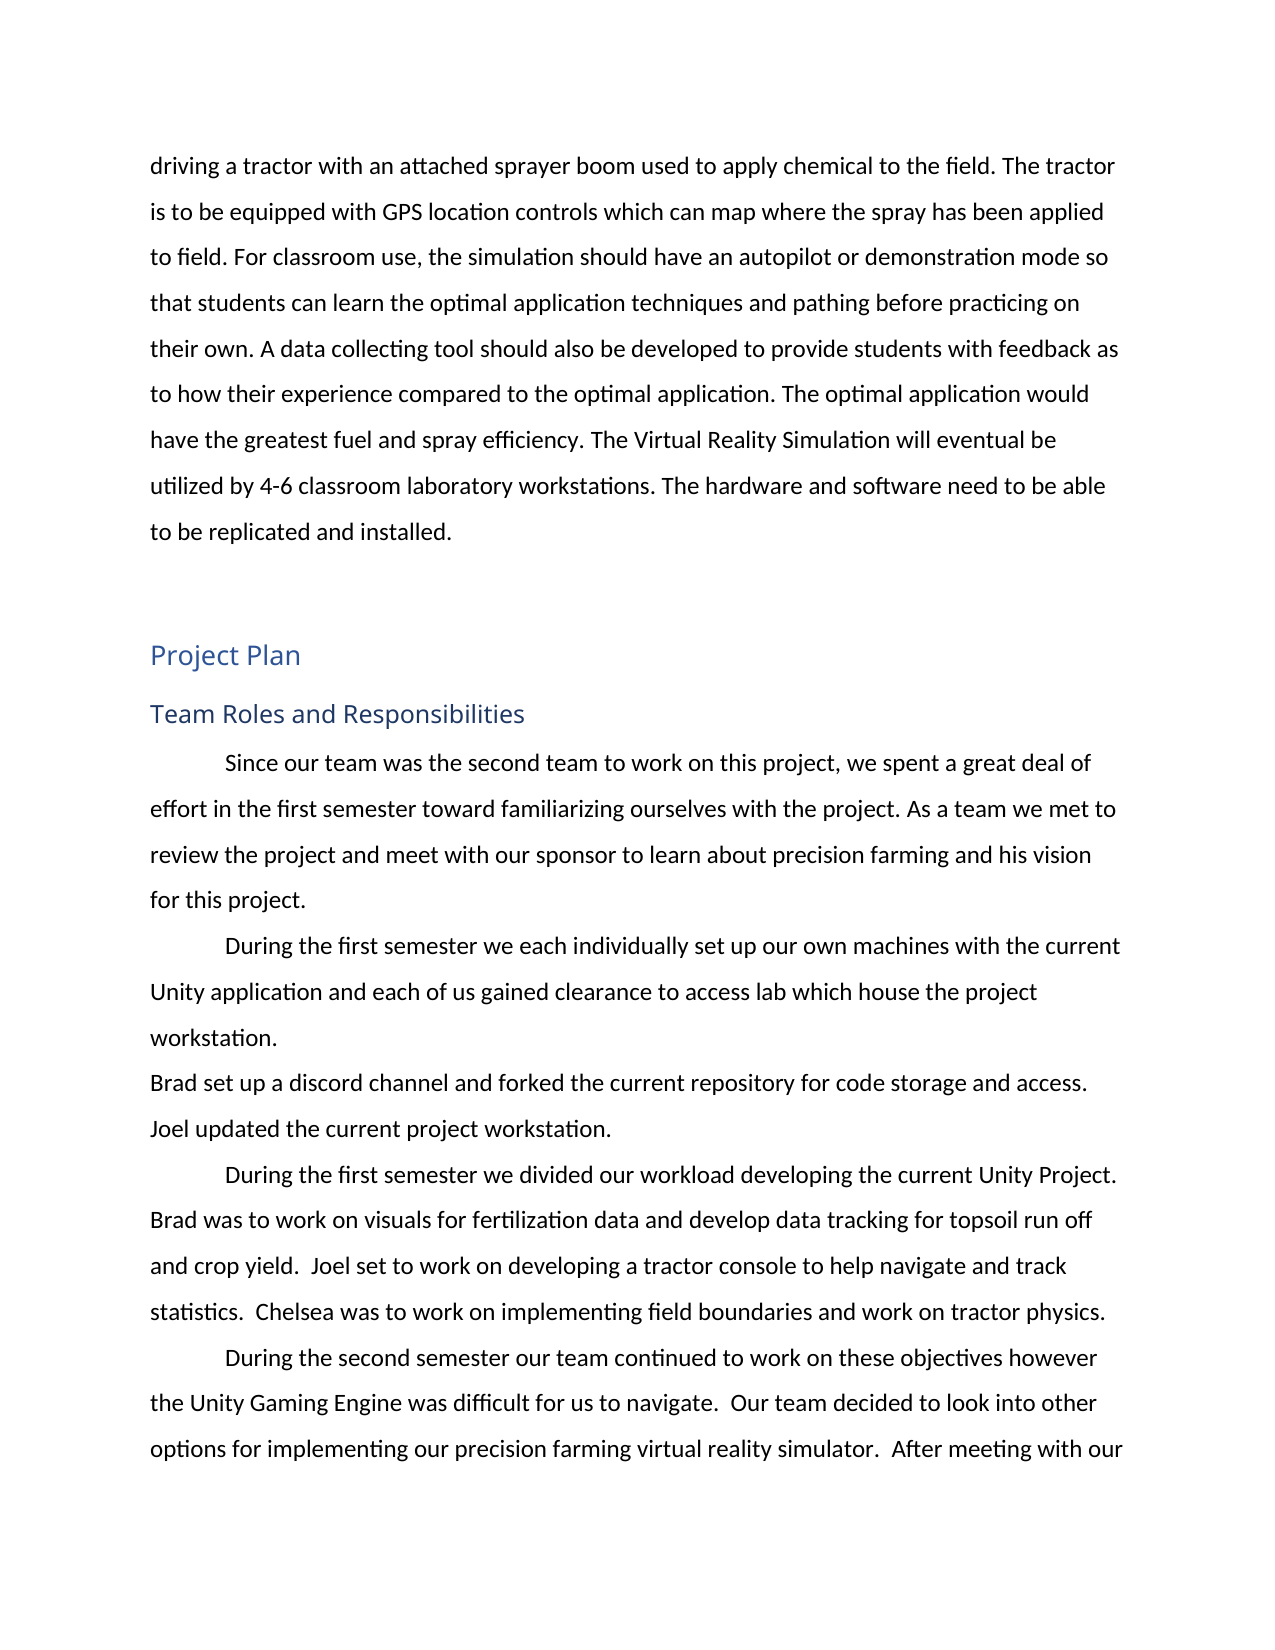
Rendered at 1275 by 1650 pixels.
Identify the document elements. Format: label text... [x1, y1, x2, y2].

text During the first semester we each individually set up our own machines with the current Unity application and each of us gained clearance to access lab which house the project workstation. [150, 930, 1125, 1052]
subtitle Project Plan [150, 637, 1125, 674]
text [150, 150, 1125, 546]
text During the first semester we divided our workload developing the current Unity Project. Brad was to work on visuals for fertilization data and develop data tracking for topsoil run off and crop yield. Joel set to work on developing a tractor console to help navigate and track statistics. Chelsea was to work on implementing field boundaries and work on tractor physics. [150, 1159, 1125, 1327]
text Since our team was the second team to work on this project, we spent a great deal of effort in the first semester toward familiarizing ourselves with the project. As a team we met to review the project and meet with our sponsor to learn about precision farming and his vision for this project. [150, 747, 1125, 915]
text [150, 1342, 1125, 1464]
subtitle Team Roles and Responsibilities [150, 696, 1125, 730]
text Brad set up a discord channel and forked the current repository for code storage and access. Joel updated the current project workstation. [150, 1067, 1125, 1144]
